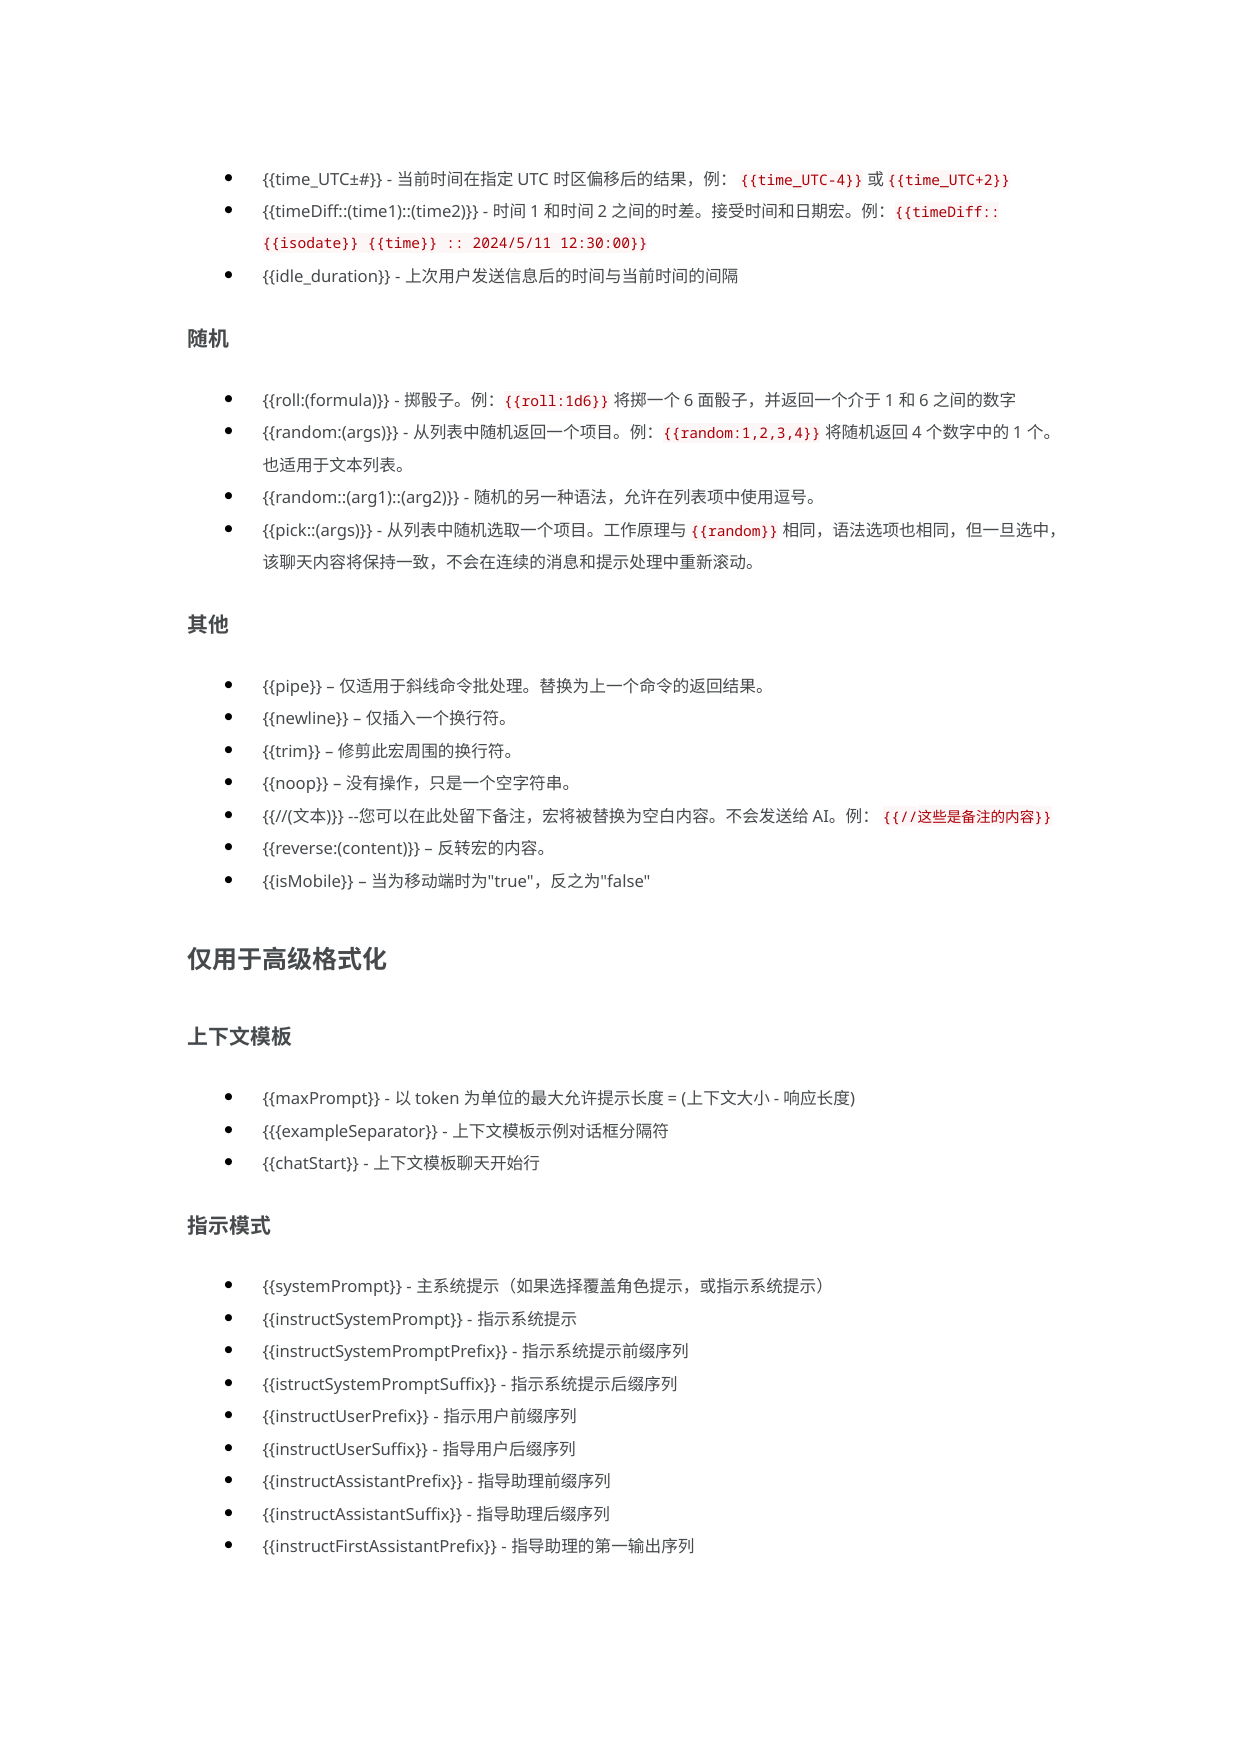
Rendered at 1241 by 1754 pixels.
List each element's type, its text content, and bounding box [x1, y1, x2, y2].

list {{roll:(formula)}} - 掷骰子。例：{{roll:1d6}} 将掷一个 6 面骰子，并返回一个介于 1 和 6 之间的数字 [225, 383, 1053, 415]
list {{timeDiff::(time1)::(time2)}} - 时间 1 和时间 2 之间的时差。接受时间和日期宏。例：{{timeDiff::{{isodate}} {{time}} :: 2024/5/11 12:30:00}} [225, 194, 1053, 259]
list {{chatStart}} - 上下文模板聊天开始行 [225, 1146, 1053, 1179]
list {{pick::(args)}} - 从列表中随机选取一个项目。工作原理与 {{random}} 相同，语法选项也相同，但一旦选中，该聊天内容将保持一致，不会在连续的消息和提示处理中重新滚动。 [225, 513, 1053, 578]
list {{instructSystemPrompt}} - 指示系统提示 [225, 1302, 1053, 1334]
list {{random::(arg1)::(arg2)}} - 随机的另一种语法，允许在列表项中使用逗号。 [225, 480, 1053, 513]
list {{noop}} – 没有操作，只是一个空字符串。 [225, 766, 1053, 799]
list {{instructUserSuffix}} - 指导用户后缀序列 [225, 1432, 1053, 1464]
list {{istructSystemPromptSuffix}} - 指示系统提示后缀序列 [225, 1367, 1053, 1399]
subtitle 上下文模板 [187, 1019, 1053, 1052]
list {{instructFirstAssistantPrefix}} - 指导助理的第一输出序列 [225, 1529, 1053, 1562]
list {{instructAssistantSuffix}} - 指导助理后缀序列 [225, 1497, 1053, 1529]
list {{maxPrompt}} - 以 token 为单位的最大允许提示长度 = (上下文大小 - 响应长度) [225, 1081, 1053, 1114]
list {{systemPrompt}} - 主系统提示（如果选择覆盖角色提示，或指示系统提示） [225, 1269, 1053, 1302]
list {{time_UTC±#}} - 当前时间在指定 UTC 时区偏移后的结果，例： {{time_UTC-4}} 或 {{time_UTC+2}} [225, 162, 1053, 194]
list {{idle_duration}} - 上次用户发送信息后的时间与当前时间的间隔 [225, 259, 1053, 292]
list {{isMobile}} – 当为移动端时为"true"，反之为"false" [225, 864, 1053, 896]
list {{pipe}} – 仅适用于斜线命令批处理。替换为上一个命令的返回结果。 [225, 669, 1053, 701]
subtitle 其他 [187, 607, 1053, 639]
list {{reverse:(content)}} – 反转宏的内容。 [225, 831, 1053, 864]
list {{//(文本)}} --您可以在此处留下备注，宏将被替换为空白内容。不会发送给 AI。例： {{//这些是备注的内容}} [225, 799, 1053, 831]
list {{instructAssistantPrefix}} - 指导助理前缀序列 [225, 1464, 1053, 1497]
list {{random:(args)}} - 从列表中随机返回一个项目。例：{{random:1,2,3,4}} 将随机返回 4 个数字中的 1 个。也适用于文本列表。 [225, 415, 1053, 480]
subtitle 仅用于高级格式化 [187, 925, 1053, 990]
subtitle 指示模式 [187, 1208, 1053, 1240]
list {{{exampleSeparator}} - 上下文模板示例对话框分隔符 [225, 1114, 1053, 1146]
list {{newline}} – 仅插入一个换行符。 [225, 701, 1053, 734]
list {{instructUserPrefix}} - 指示用户前缀序列 [225, 1399, 1053, 1432]
subtitle 随机 [187, 321, 1053, 354]
list {{instructSystemPromptPrefix}} - 指示系统提示前缀序列 [225, 1334, 1053, 1367]
list {{trim}} – 修剪此宏周围的换行符。 [225, 734, 1053, 766]
